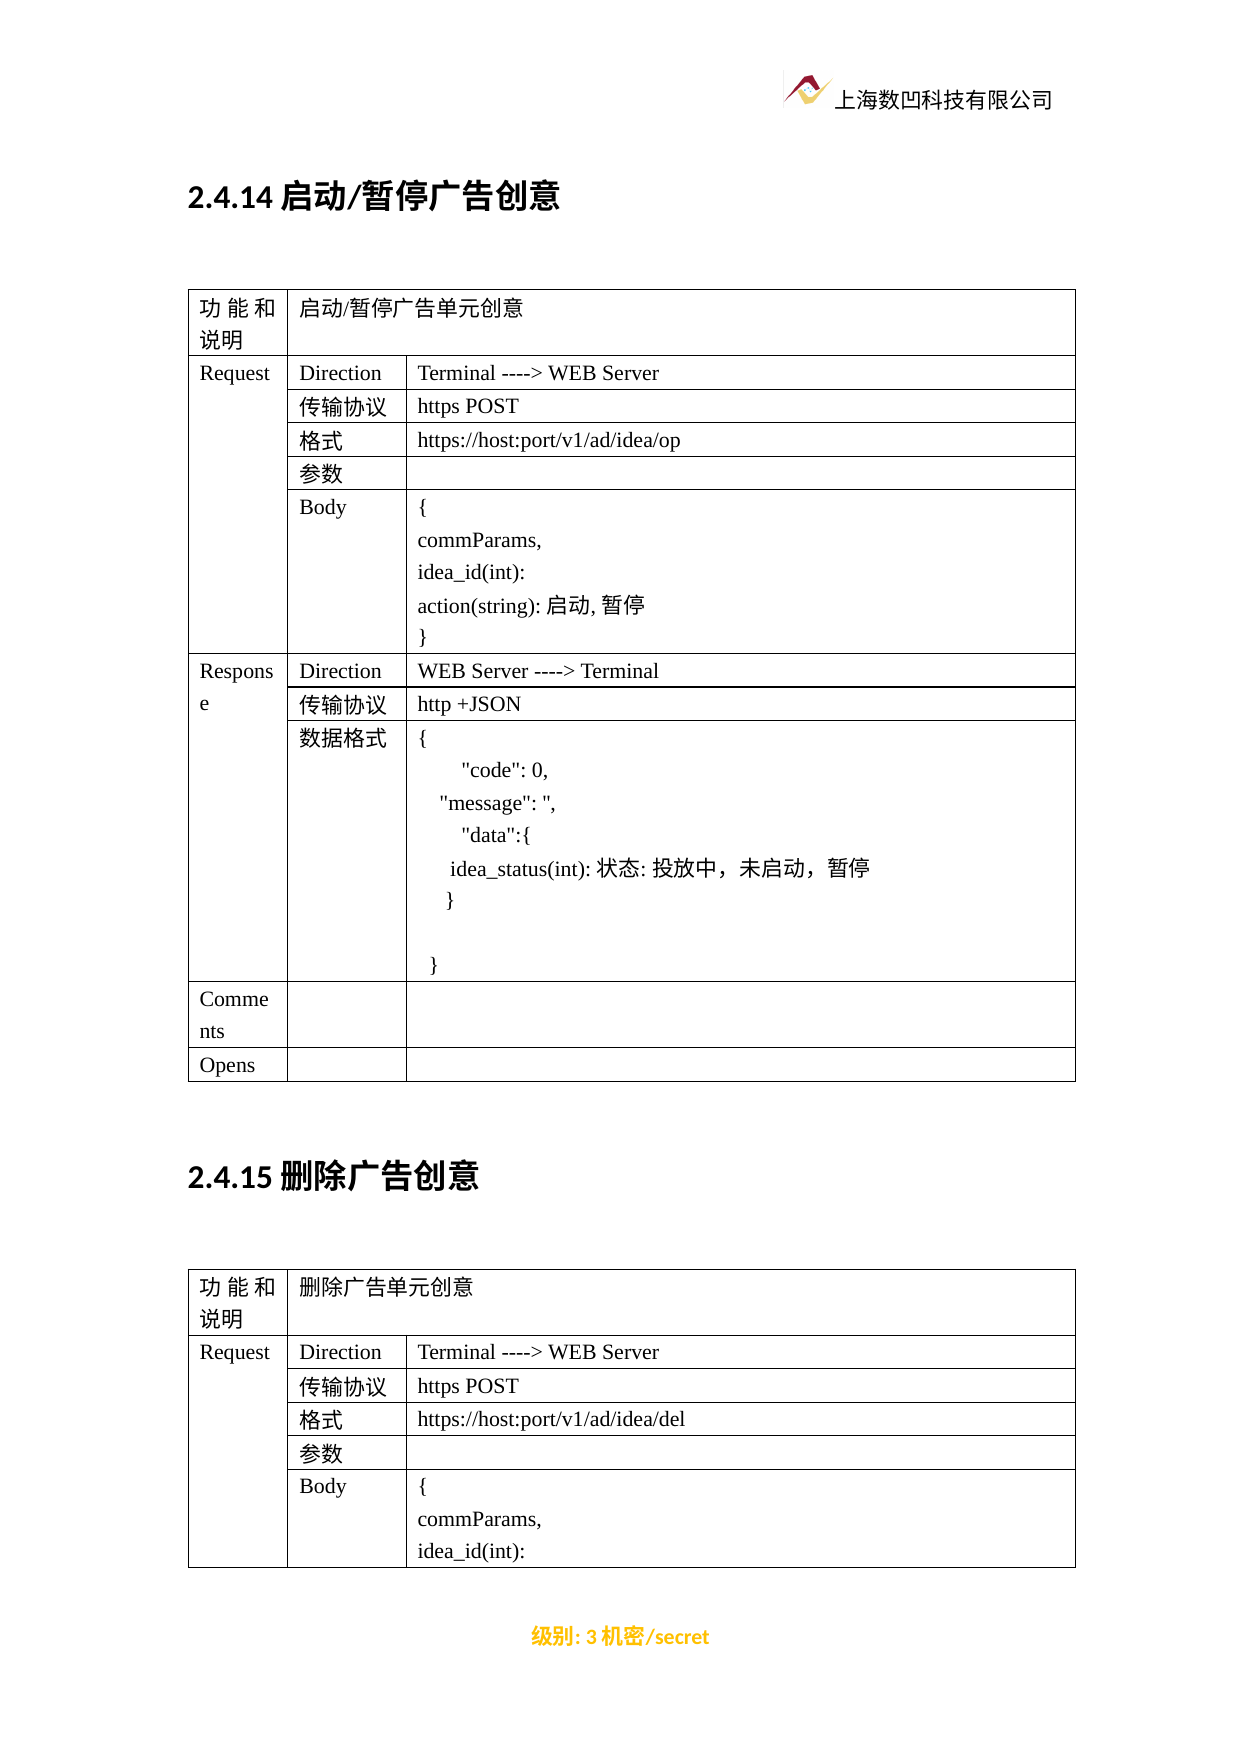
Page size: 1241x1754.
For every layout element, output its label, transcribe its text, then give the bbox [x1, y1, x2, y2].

table_cell { "code": 0, "message": '', "data":{ idea_status(int): 状态: 投放中，未启动，暂停 } } [407, 721, 1075, 981]
table_cell https POST [407, 1369, 1075, 1402]
table_cell Body [288, 1470, 406, 1567]
picture [783, 70, 834, 108]
table_cell 参数 [288, 1436, 406, 1469]
table_cell http +JSON [407, 688, 1075, 720]
table_cell [407, 982, 1075, 1047]
table_cell [407, 1436, 1075, 1469]
table_header 功能和说明 [189, 290, 287, 355]
table_cell 格式 [288, 423, 406, 456]
table_cell [288, 1048, 406, 1081]
table_cell Request [189, 356, 287, 653]
table_cell 格式 [288, 1403, 406, 1435]
table_cell [407, 1048, 1075, 1081]
table_cell 传输协议 [288, 688, 406, 720]
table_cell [407, 1470, 1075, 1567]
table_cell Direction [288, 654, 406, 686]
table_cell Request [189, 1336, 287, 1567]
table_cell Body [288, 490, 406, 653]
table_cell 传输协议 [288, 390, 406, 422]
table_cell [288, 982, 406, 1047]
table_cell 参数 [288, 457, 406, 489]
table_cell Opens [189, 1048, 287, 1081]
table_cell Terminal ----> WEB Server [407, 356, 1075, 389]
table_cell Direction [288, 1336, 406, 1368]
table_cell Comments [189, 982, 287, 1047]
table_cell Response [189, 654, 287, 981]
table_cell https://host:port/v1/ad/idea/del [407, 1403, 1075, 1435]
subtitle 2.4.15 删除广告创意 [187, 1141, 1053, 1206]
table_header 删除广告单元创意 [288, 1270, 1075, 1334]
table_cell { commParams, idea_id(int): action(string): 启动, 暂停 } [407, 490, 1075, 653]
table_cell WEB Server ----> Terminal [407, 654, 1075, 686]
table_cell [407, 457, 1075, 489]
table_cell 传输协议 [288, 1369, 406, 1402]
table_cell https://host:port/v1/ad/idea/op [407, 423, 1075, 456]
table_header 功能和说明 [189, 1270, 287, 1334]
subtitle 2.4.14 启动/暂停广告创意 [187, 162, 1053, 227]
table_header 启动/暂停广告单元创意 [288, 290, 1075, 355]
table_cell Direction [288, 356, 406, 389]
table_cell Terminal ----> WEB Server [407, 1336, 1075, 1368]
table_cell 数据格式 [288, 721, 406, 981]
table_cell https POST [407, 390, 1075, 422]
